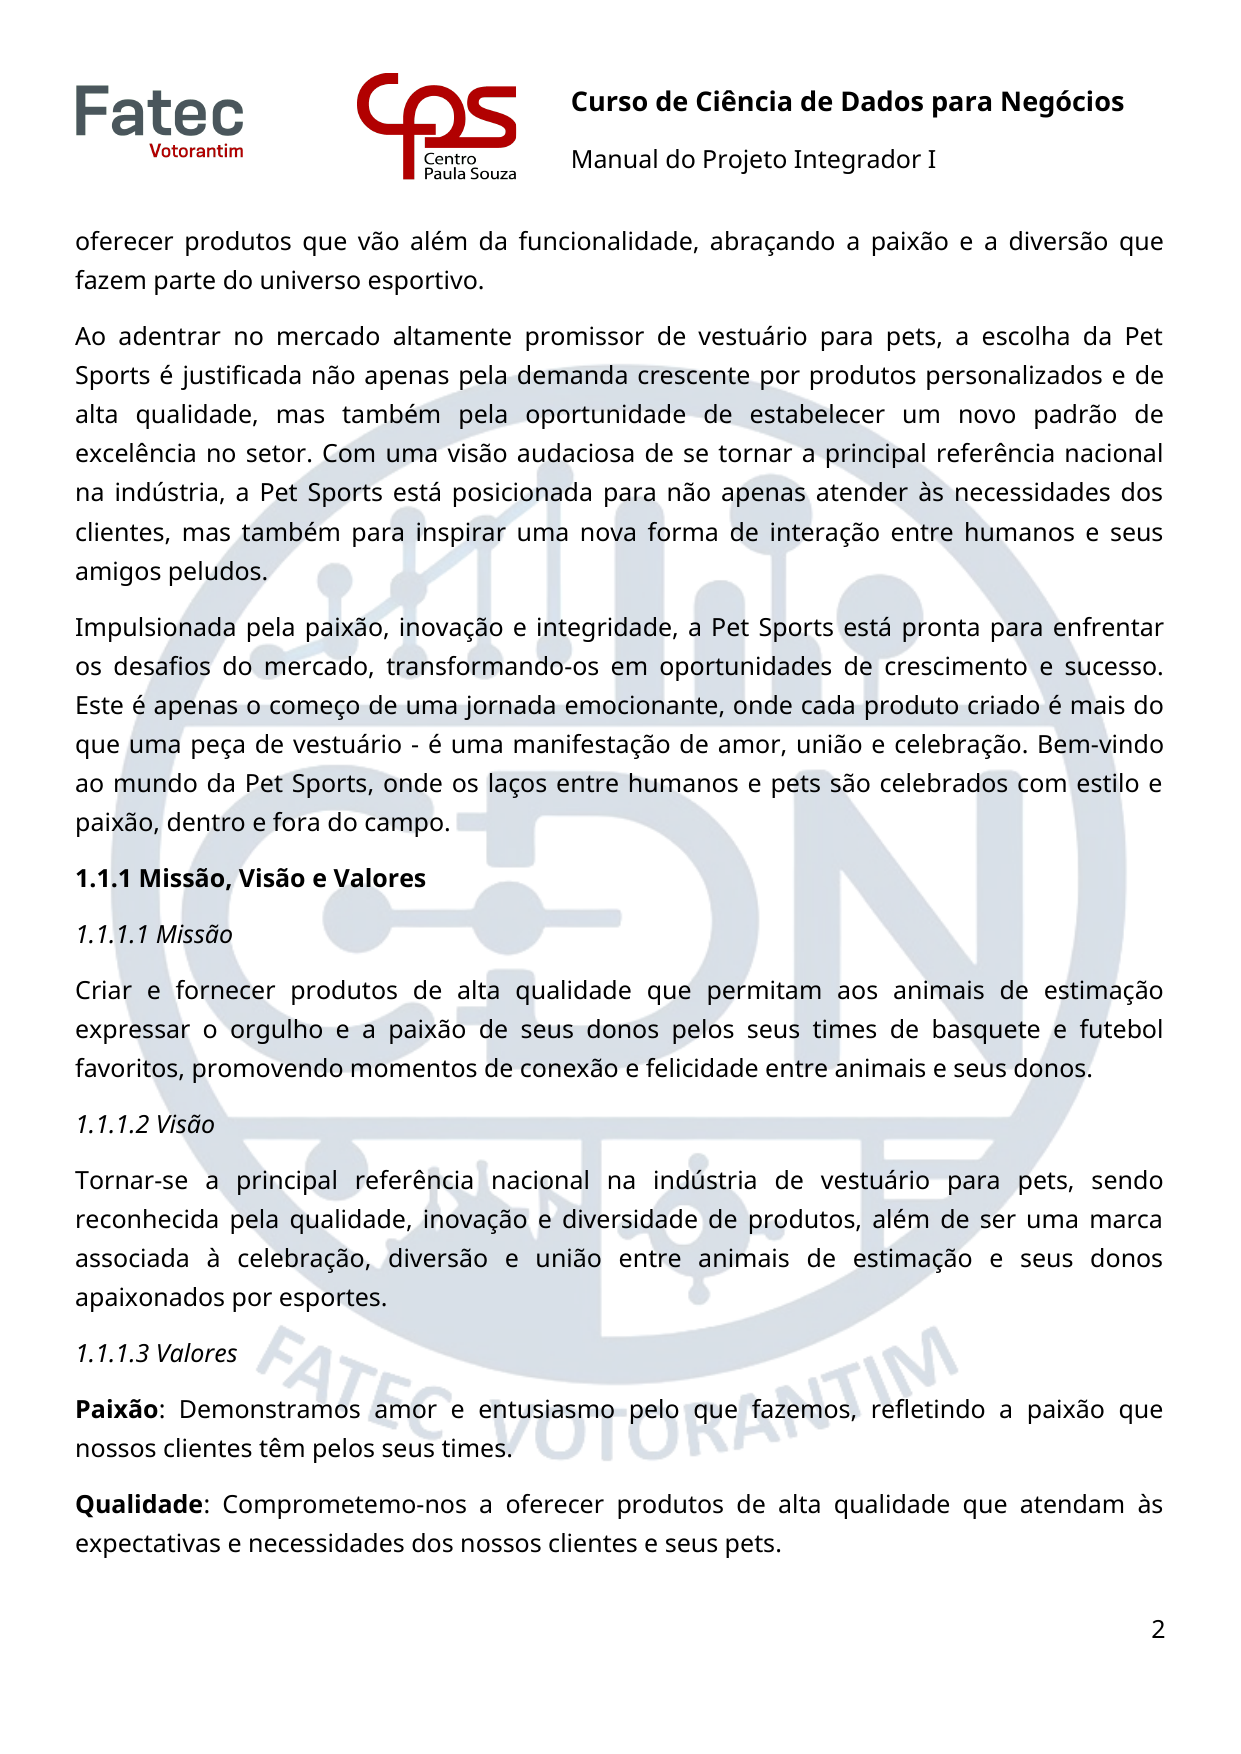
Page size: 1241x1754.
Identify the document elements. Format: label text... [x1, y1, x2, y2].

text Impulsionada pela paixão, inovação e integridade, a Pet Sports está pronta para enfrentar os desafios do mercado, transformando-os em oportunidades de crescimento e sucesso. Este é apenas o começo de uma jornada emocionante, onde cada produto criado é mais do que uma peça de vestuário - é uma manifestação de amor, união e celebração. Bem-vindo ao mundo da Pet Sports, onde os laços entre humanos e pets são celebrados com estilo e paixão, dentro e fora do campo. [75, 609, 1165, 839]
text 1.1.1.1 Missão [75, 917, 1165, 951]
text 1.1.1.2 Visão [75, 1107, 1165, 1141]
text 1.1.1 Missão, Visão e Valores [75, 861, 1165, 895]
text Qualidade: Comprometemo-nos a oferecer produtos de alta qualidade que atendam às expectativas e necessidades dos nossos clientes e seus pets. [75, 1487, 1165, 1560]
text Ao adentrar no mercado altamente promissor de vestuário para pets, a escolha da Pet Sports é justificada não apenas pela demanda crescente por produtos personalizados e de alta qualidade, mas também pela oportunidade de estabelecer um novo padrão de excelência no setor. Com uma visão audaciosa de se tornar a principal referência nacional na indústria, a Pet Sports está posicionada para não apenas atender às necessidades dos clientes, mas também para inspirar uma nova forma de interação entre humanos e seus amigos peludos. [75, 318, 1165, 587]
picture [75, 73, 517, 190]
text 1.1.1.3 Valores [75, 1336, 1165, 1370]
text Paixão: Demonstramos amor e entusiasmo pelo que fazemos, refletindo a paixão que nossos clientes têm pelos seus times. [75, 1392, 1165, 1465]
text Criar e fornecer produtos de alta qualidade que permitam aos animais de estimação expressar o orgulho e a paixão de seus donos pelos seus times de basquete e futebol favoritos, promovendo momentos de conexão e felicidade entre animais e seus donos. [75, 973, 1165, 1085]
text Tornar-se a principal referência nacional na indústria de vestuário para pets, sendo reconhecida pela qualidade, inovação e diversidade de produtos, além de ser uma marca associada à celebração, diversão e união entre animais de estimação e seus donos apaixonados por esportes. [75, 1163, 1165, 1314]
